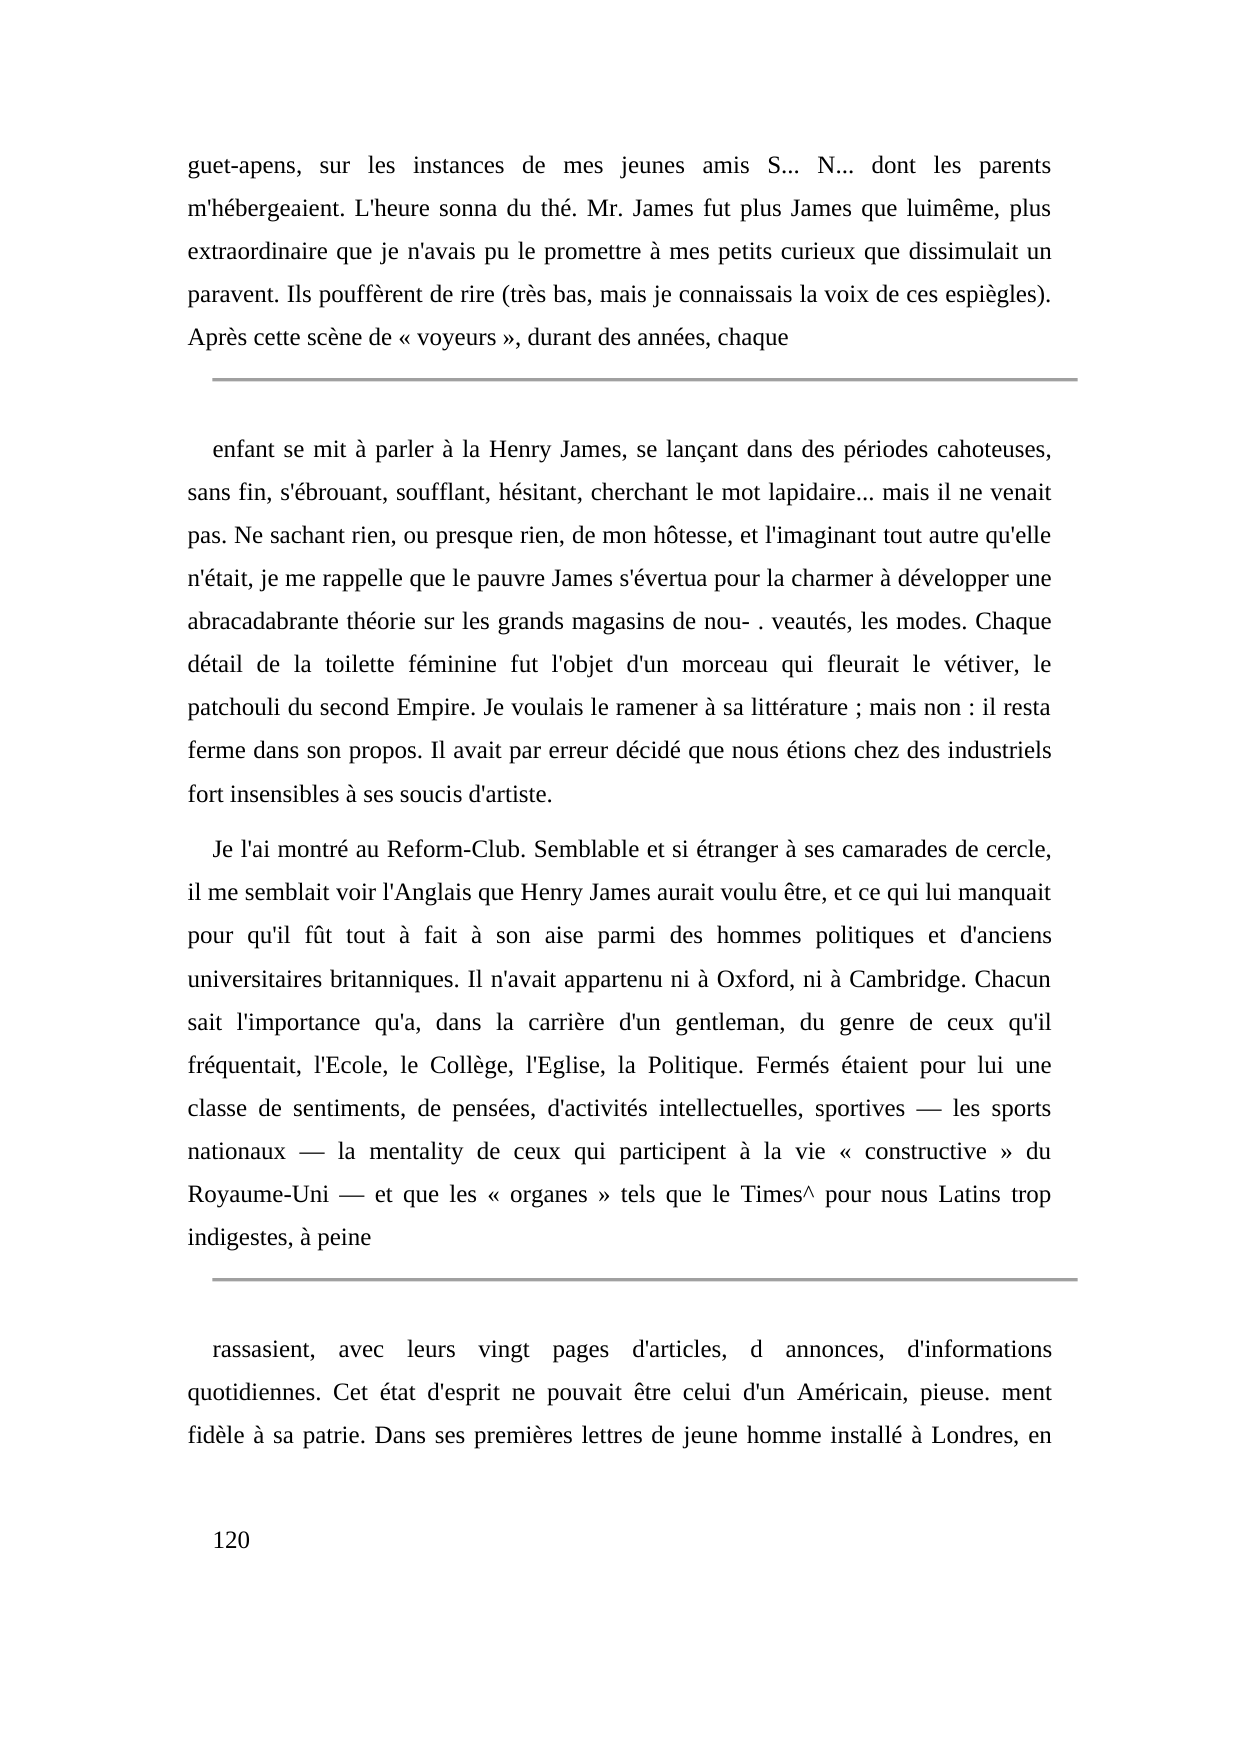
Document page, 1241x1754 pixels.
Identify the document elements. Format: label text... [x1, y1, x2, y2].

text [187, 150, 1053, 351]
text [187, 1334, 1053, 1449]
text Je l'ai montré au Reform-Club. Semblable et si étranger à ses camarades de cercle, il me semblait voir l'Anglais que Henry James aurait voulu être, et ce qui lui manquait pour qu'il fût tout à fait à son aise parmi des hommes politiques et d'anciens universitaires britanniques. Il n'avait appartenu ni à Oxford, ni à Cambridge. Chacun sait l'importance qu'a, dans la carrière d'un gentleman, du genre de ceux qu'il fréquentait, l'Ecole, le Collège, l'Eglise, la Politique. Fermés étaient pour lui une classe de sentiments, de pensées, d'activités intellectuelles, sportives — les sports nationaux — la mentality de ceux qui participent à la vie « constructive » du Royaume-Uni — et que les « organes » tels que le Times^ pour nous Latins trop indigestes, à peine [187, 834, 1053, 1251]
text enfant se mit à parler à la Henry James, se lançant dans des périodes cahoteuses, sans fin, s'ébrouant, soufflant, hésitant, cherchant le mot lapidaire... mais il ne venait pas. Ne sachant rien, ou presque rien, de mon hôtesse, et l'imaginant tout autre qu'elle n'était, je me rappelle que le pauvre James s'évertua pour la charmer à développer une abracadabrante théorie sur les grands magasins de nou- . veautés, les modes. Chaque détail de la toilette féminine fut l'objet d'un morceau qui fleurait le vétiver, le patchouli du second Empire. Je voulais le ramener à sa littérature ; mais non : il resta ferme dans son propos. Il avait par erreur décidé que nous étions chez des industriels fort insensibles à ses soucis d'artiste. [187, 434, 1053, 807]
